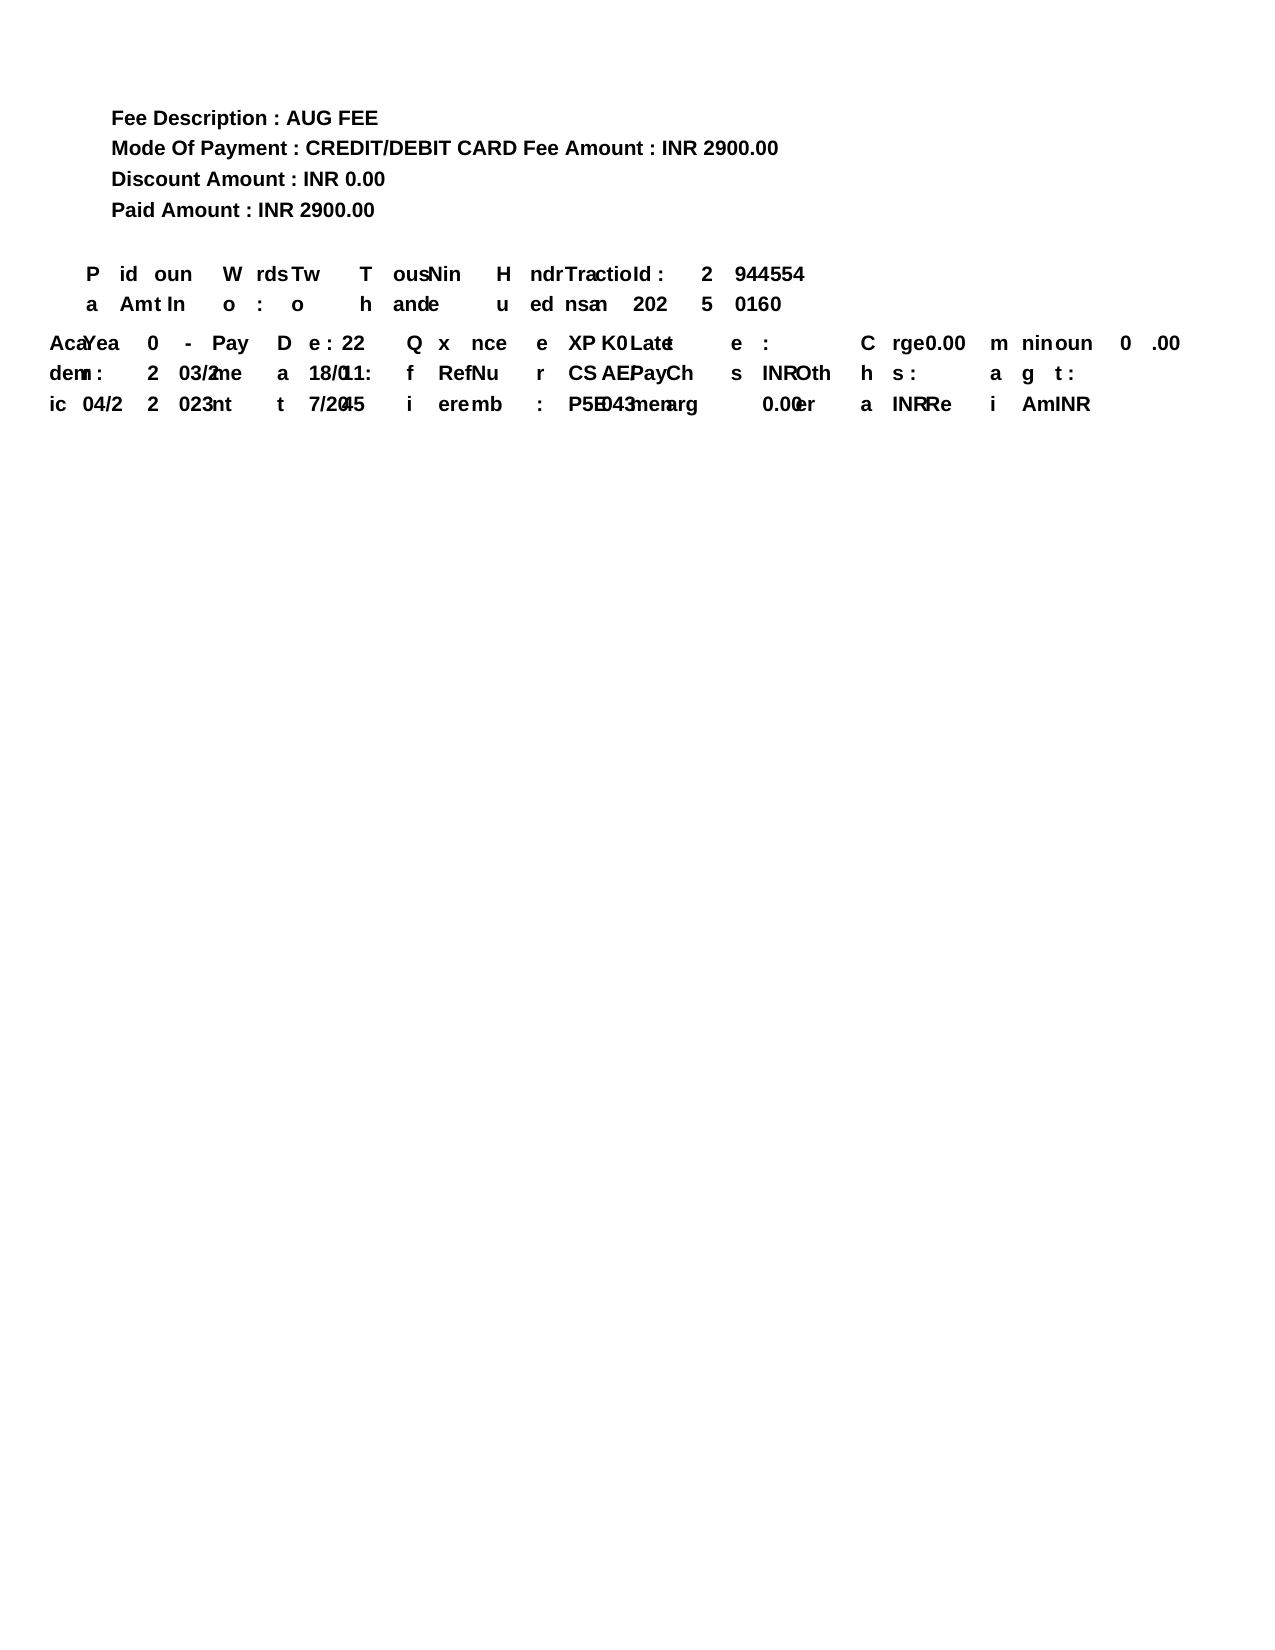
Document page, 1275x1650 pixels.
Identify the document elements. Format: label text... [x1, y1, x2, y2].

text Fee Description : AUG FEE Mode Of Payment : CREDIT/DEBIT CARD Fee Amount : INR 2900.00 Discount Amount : INR 0.00 Paid Amount : INR 2900.00 [111, 100, 1133, 224]
